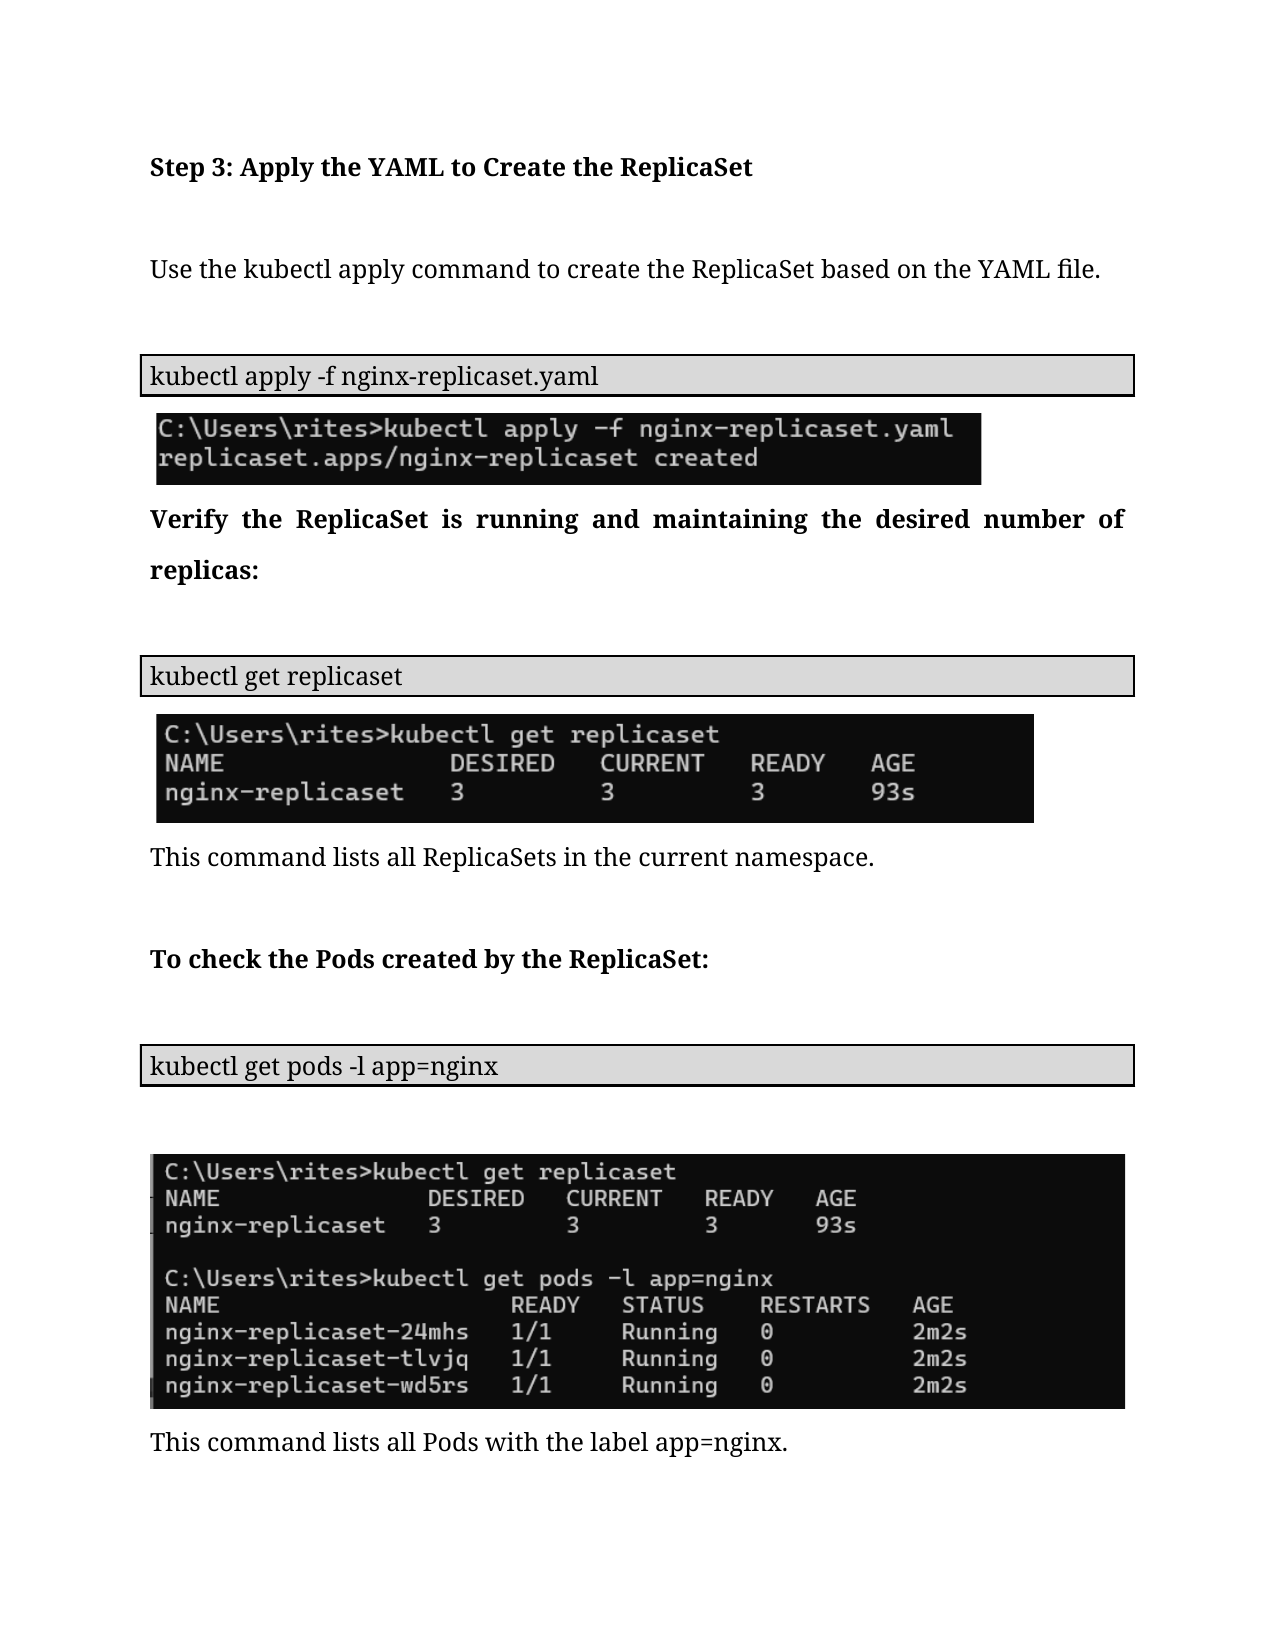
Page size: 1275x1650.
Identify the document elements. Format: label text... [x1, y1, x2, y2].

text kubectl get pods -l app=nginx [142, 1046, 1133, 1084]
picture [156, 413, 982, 485]
text This command lists all Pods with the label app=nginx. [150, 1425, 1125, 1459]
text Step 3: Apply the YAML to Create the ReplicaSet [150, 150, 1125, 184]
picture [156, 714, 1034, 823]
text kubectl apply -f nginx-replicaset.yaml [142, 356, 1133, 394]
text Verify the ReplicaSet is running and maintaining the desired number of replicas: [150, 502, 1125, 587]
text kubectl get replicaset [142, 657, 1133, 695]
text This command lists all ReplicaSets in the current namespace. [150, 840, 1125, 874]
text Use the kubectl apply command to create the ReplicaSet based on the YAML file. [150, 252, 1125, 286]
picture [150, 1154, 1125, 1409]
text To check the Pods created by the ReplicaSet: [150, 942, 1125, 976]
